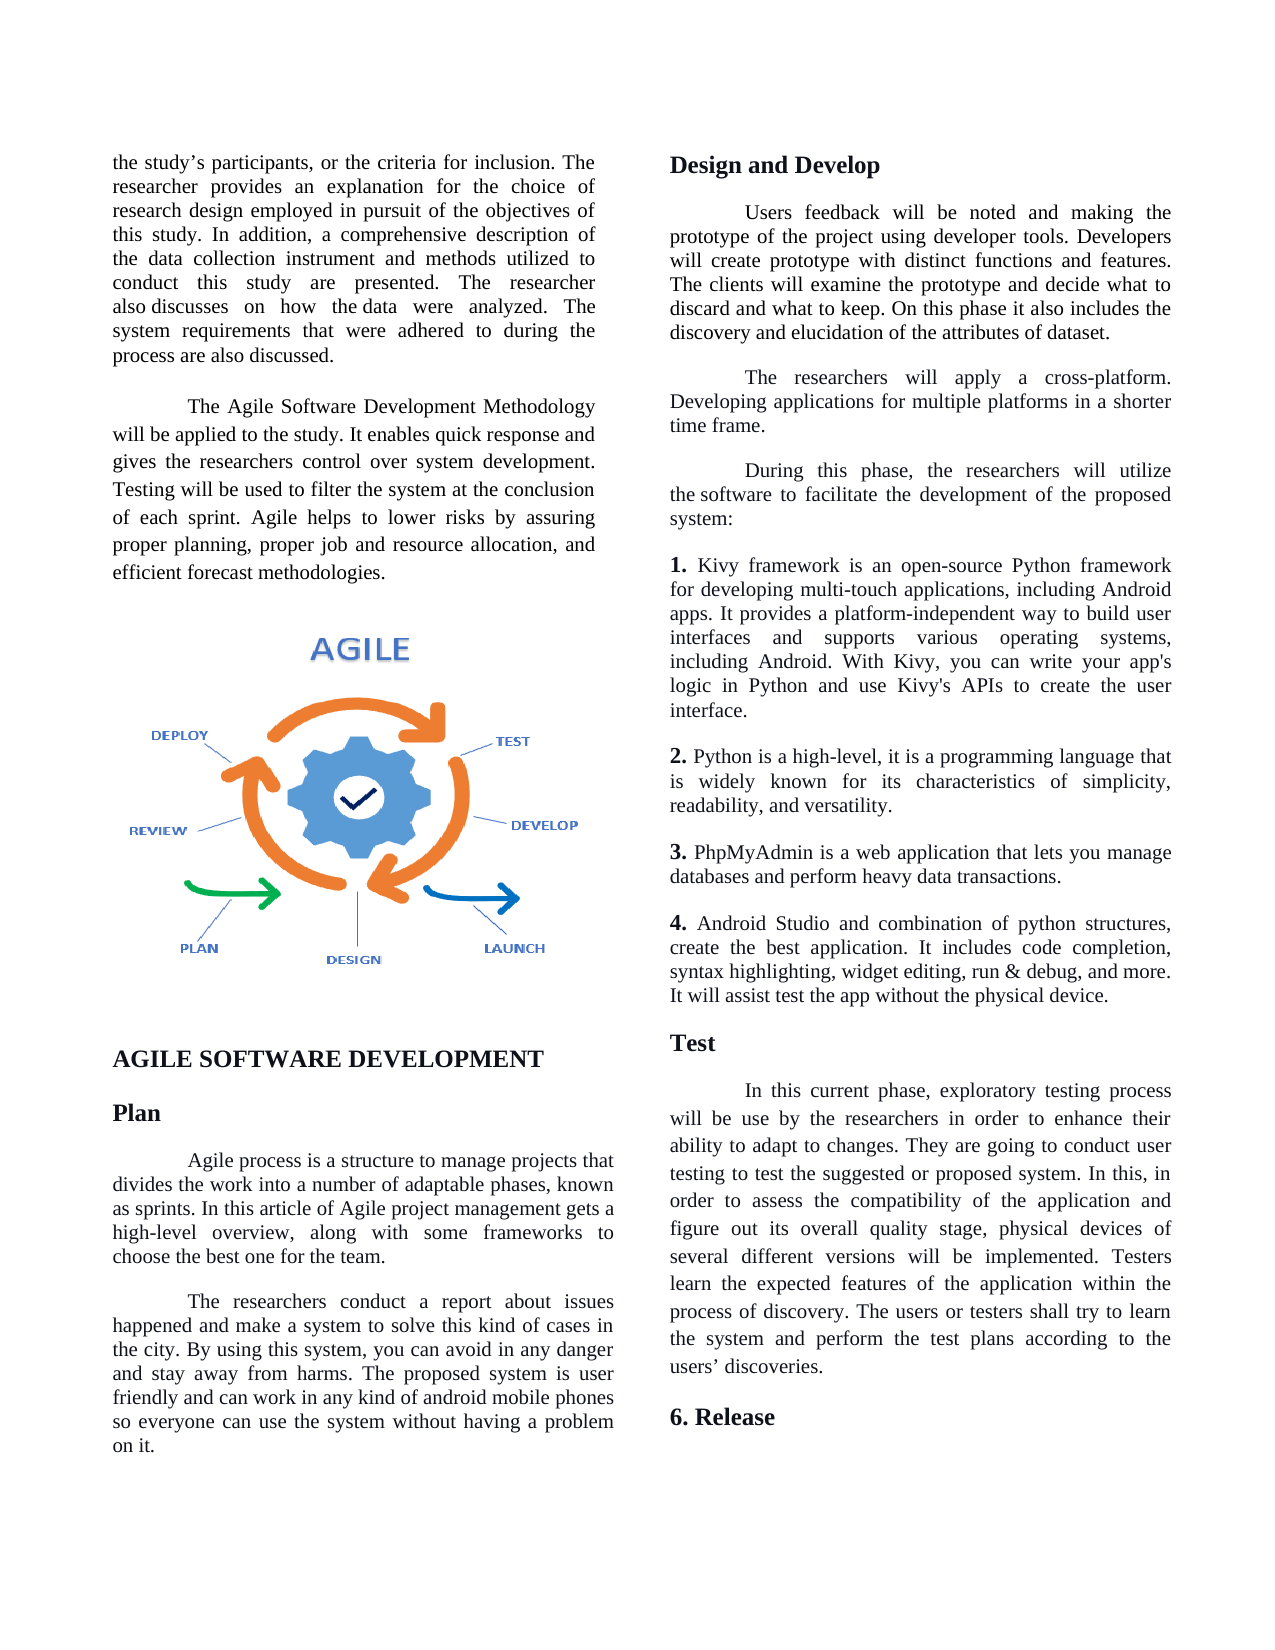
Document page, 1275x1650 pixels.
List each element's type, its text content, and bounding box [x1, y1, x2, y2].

text Test [669, 1028, 1172, 1057]
text Plan [112, 1098, 614, 1127]
text The Agile Software Development Methodology will be applied to the study. It enables quick response and gives the researchers control over system development. Testing will be used to filter the system at the conclusion of each sprint. Agile helps to lower risks by assuring proper planning, proper job and resource allocation, and efficient forecast methodologies. [112, 394, 596, 584]
picture [111, 617, 596, 988]
text 3. PhpMyAdmin is a web application that lets you manage databases and perform heavy data transactions. [669, 838, 1172, 888]
text The researchers conduct a report about issues happened and make a system to solve this kind of cases in the city. By using this system, you can avoid in any danger and stay away from harms. The proposed system is user friendly and can work in any kind of android mobile phones so everyone can use the system without having a problem on it. [112, 1289, 614, 1457]
text 6. Release [669, 1402, 1172, 1431]
text Design and Develop [669, 150, 1172, 179]
text In this current phase, exploratory testing process will be use by the researchers in order to enhance their ability to adapt to changes. They are going to conduct user testing to test the suggested or proposed system. In this, in order to assess the compatibility of the application and figure out its overall quality stage, physical devices of several different versions will be implemented. Testers learn the expected features of the application within the process of discovery. The users or testers shall try to learn the system and perform the test plans according to the users’ discoveries. [669, 1078, 1172, 1378]
text 2. Python is a high-level, it is a programming language that is widely known for its characteristics of simplicity, readability, and versatility. [669, 742, 1172, 817]
text 1. Kivy framework is an open-source Python framework for developing multi-touch applications, including Android apps. It provides a platform-independent way to build user interfaces and supports various operating systems, including Android. With Kivy, you can write your app's logic in Python and use Kivy's APIs to create the user interface. [669, 551, 1172, 722]
text During this phase, the researchers will utilize the software to facilitate the development of the proposed system: [669, 458, 1172, 530]
text 4. Android Studio and combination of python structures, create the best application. It includes code completion, syntax highlighting, widget editing, run & debug, and more. It will assist test the app without the physical device. [669, 909, 1172, 1007]
text AGILE SOFTWARE DEVELOPMENT [112, 1044, 614, 1073]
text Users feedback will be noted and making the prototype of the project using developer tools. Developers will create prototype with distinct functions and features. The clients will examine the prototype and decide what to discard and what to keep. On this phase it also includes the discovery and elucidation of the attributes of dataset. [669, 199, 1172, 344]
text Agile process is a structure to manage projects that divides the work into a number of adaptable phases, known as sprints. In this article of Agile project management gets a high-level overview, along with some frameworks to choose the best one for the team. [112, 1148, 614, 1268]
text The researchers will apply a cross-platform. Developing applications for multiple platforms in a shorter time frame. [669, 365, 1172, 437]
